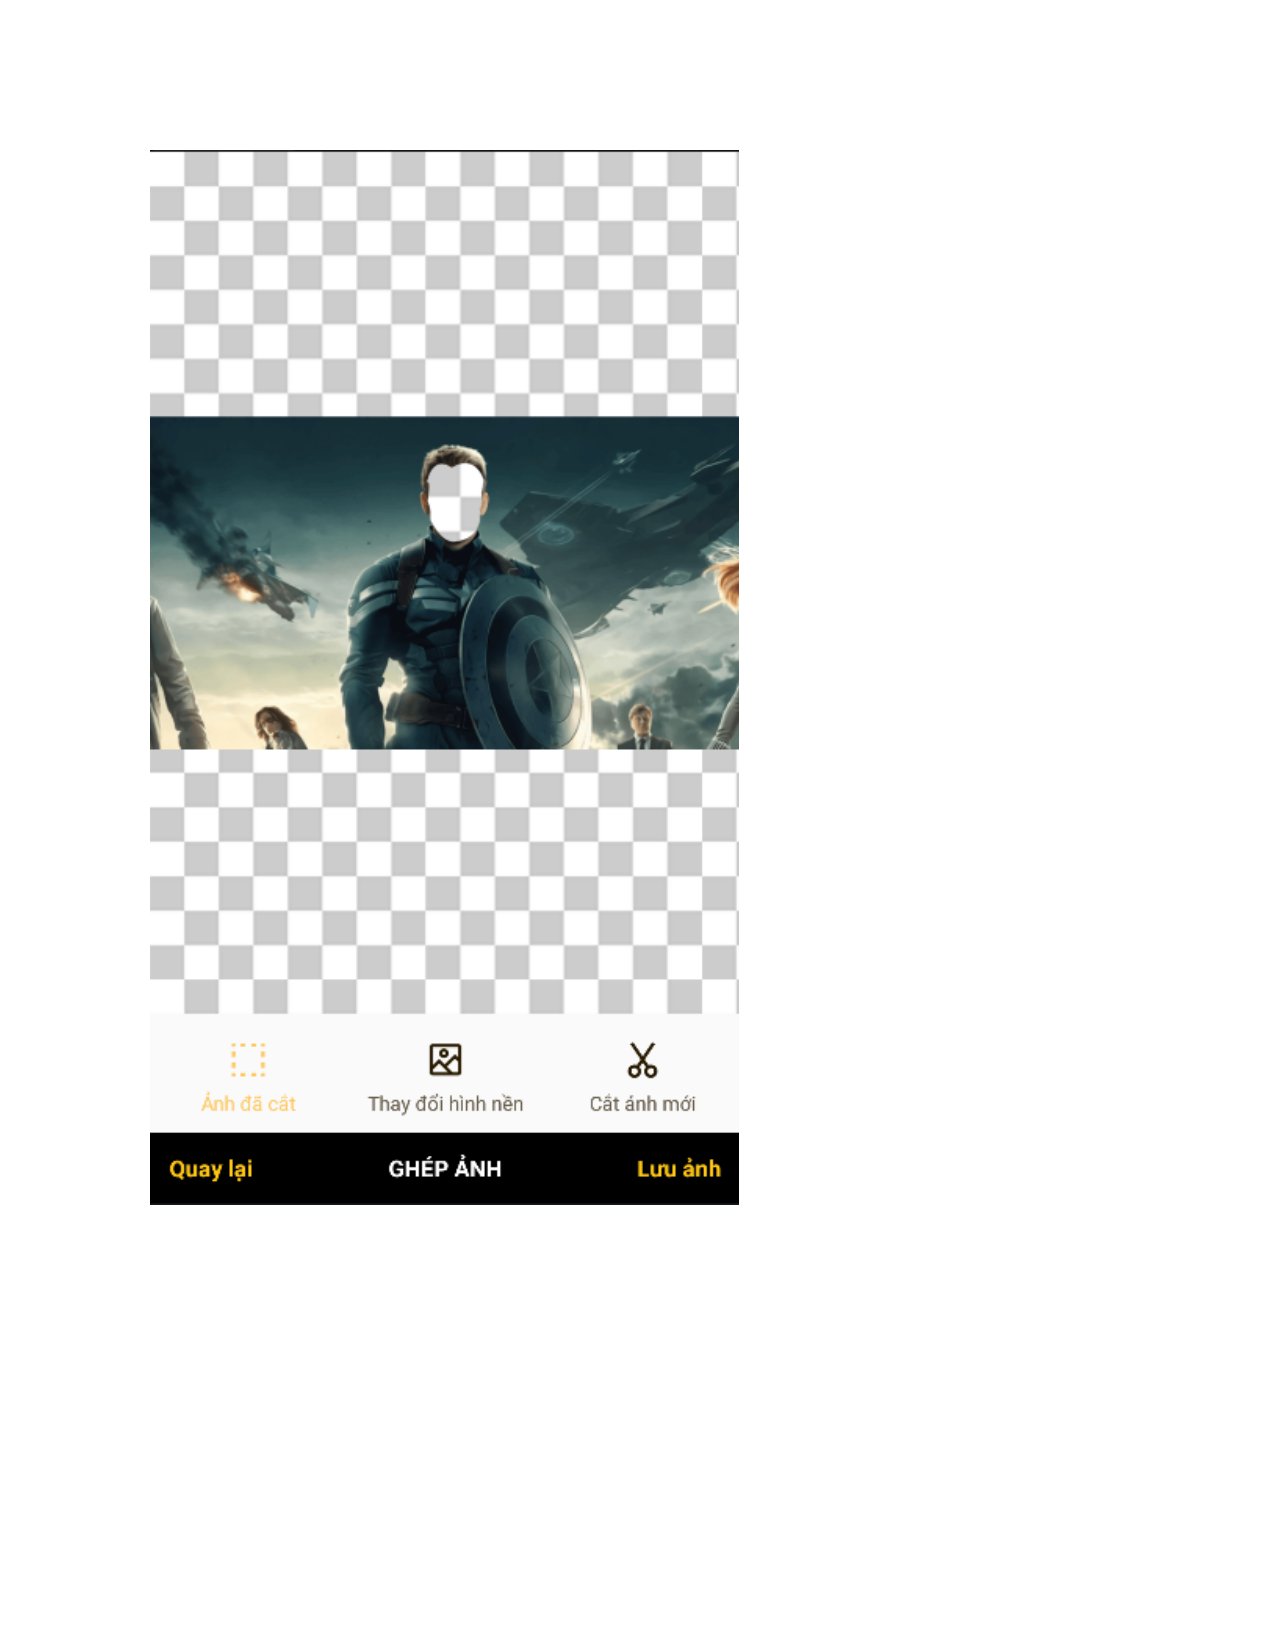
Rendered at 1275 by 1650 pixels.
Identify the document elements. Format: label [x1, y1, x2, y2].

picture [150, 150, 739, 1205]
